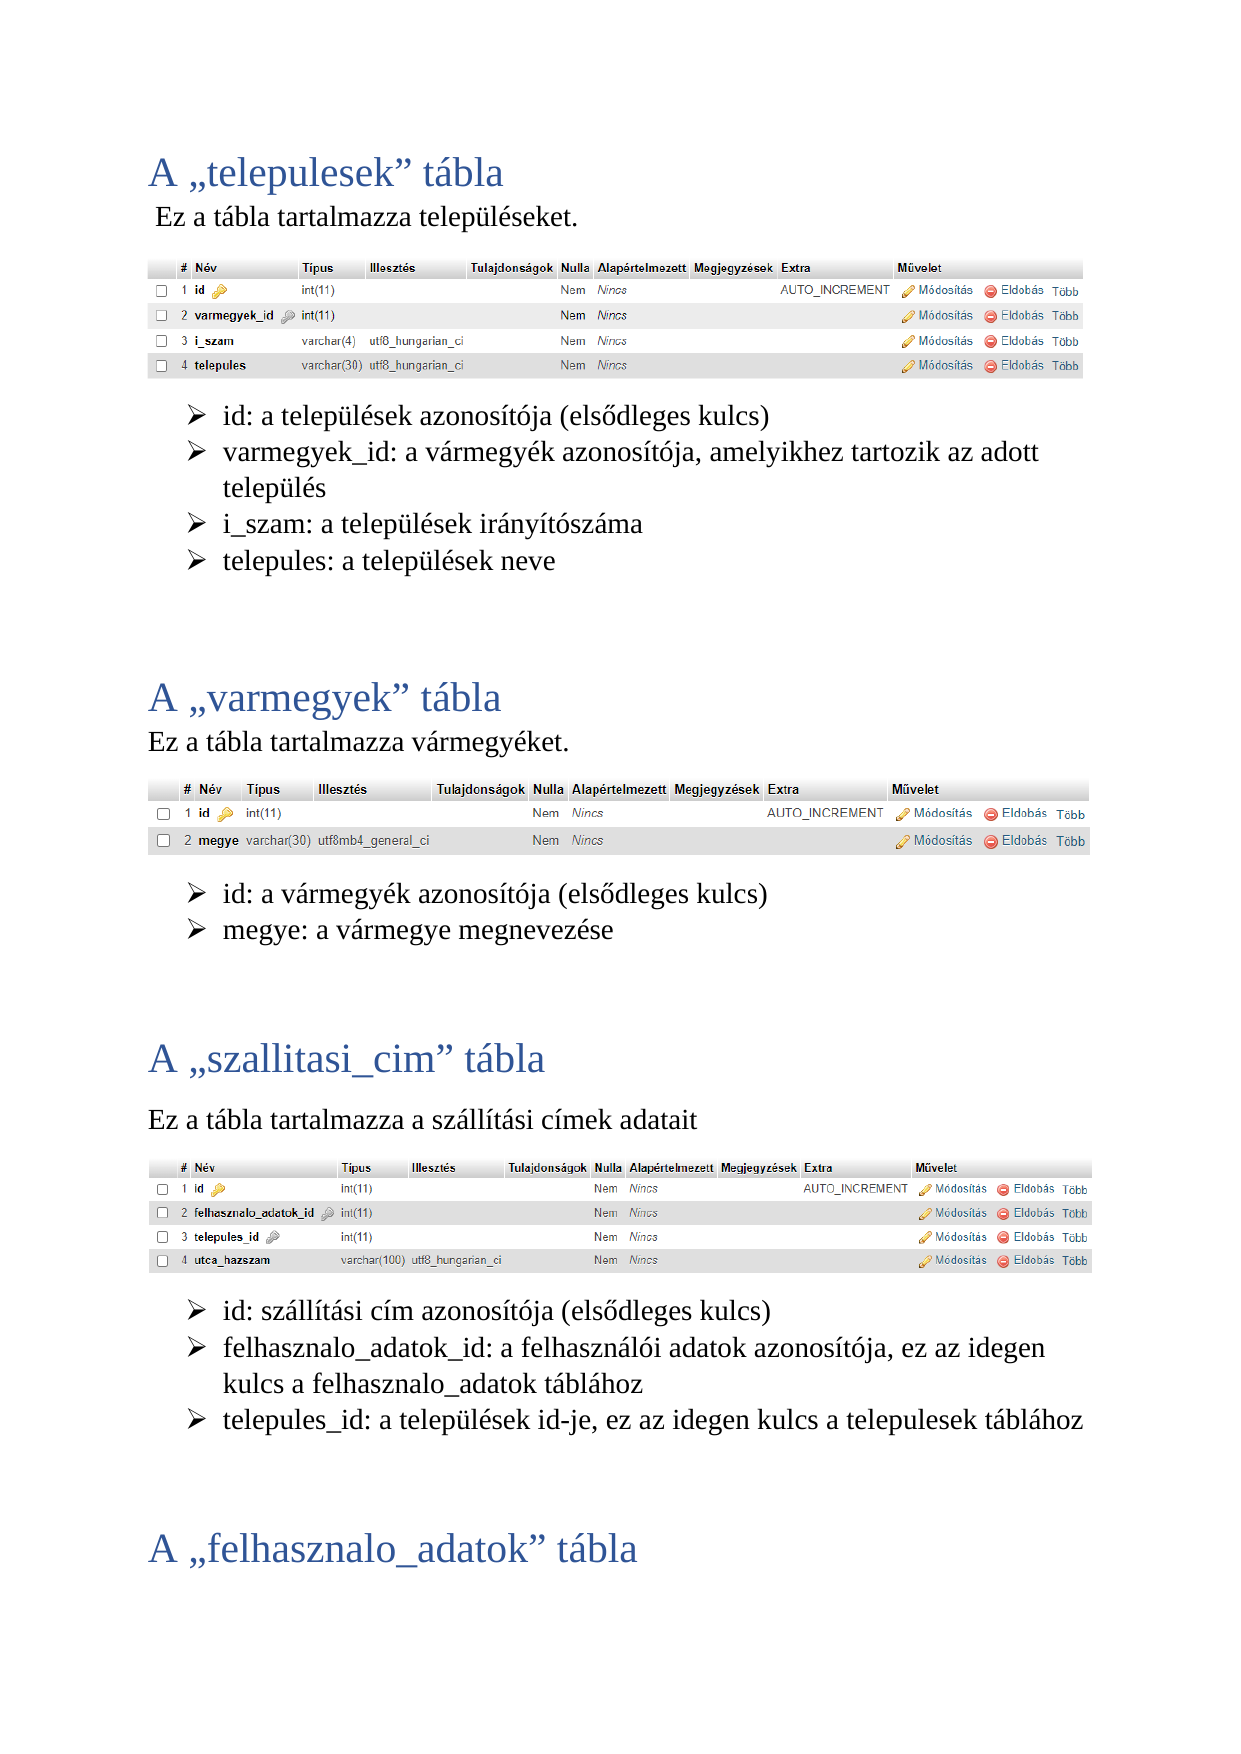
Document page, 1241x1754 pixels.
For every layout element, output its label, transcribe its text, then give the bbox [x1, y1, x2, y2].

subtitle A „varmegyek” tábla [148, 672, 1093, 720]
list varmegyek_id: a vármegyék azonosítója, amelyikhez tartozik az adott település [185, 434, 1093, 504]
text A „felhasznalo_adatok” tábla [148, 1523, 1093, 1571]
list id: a települések azonosítója (elsődleges kulcs) [185, 398, 1093, 431]
text Ez a tábla tartalmazza vármegyéket. [148, 724, 1093, 757]
list megye: a vármegye megnevezése [185, 912, 1093, 946]
text Ez a tábla tartalmazza a szállítási címek adatait [148, 1102, 1093, 1135]
picture [147, 252, 1083, 379]
list telepules_id: a települések id-je, ez az idegen kulcs a telepulesek táblához [185, 1402, 1093, 1436]
list id: szállítási cím azonosítója (elsődleges kulcs) [185, 1293, 1093, 1327]
list telepules: a települések neve [185, 543, 1093, 576]
list i_szam: a települések irányítószáma [185, 506, 1093, 540]
subtitle A „telepulesek” tábla [148, 148, 1093, 196]
text Ez a tábla tartalmazza településeket. [148, 199, 1093, 233]
list id: a vármegyék azonosítója (elsődleges kulcs) [185, 876, 1093, 910]
picture [147, 1154, 1093, 1275]
picture [147, 776, 1093, 858]
list felhasznalo_adatok_id: a felhasználói adatok azonosítója, ez az idegen kulcs a felhasznalo_adatok táblához [185, 1330, 1093, 1399]
text A „szallitasi_cim” tábla [148, 1033, 1093, 1081]
